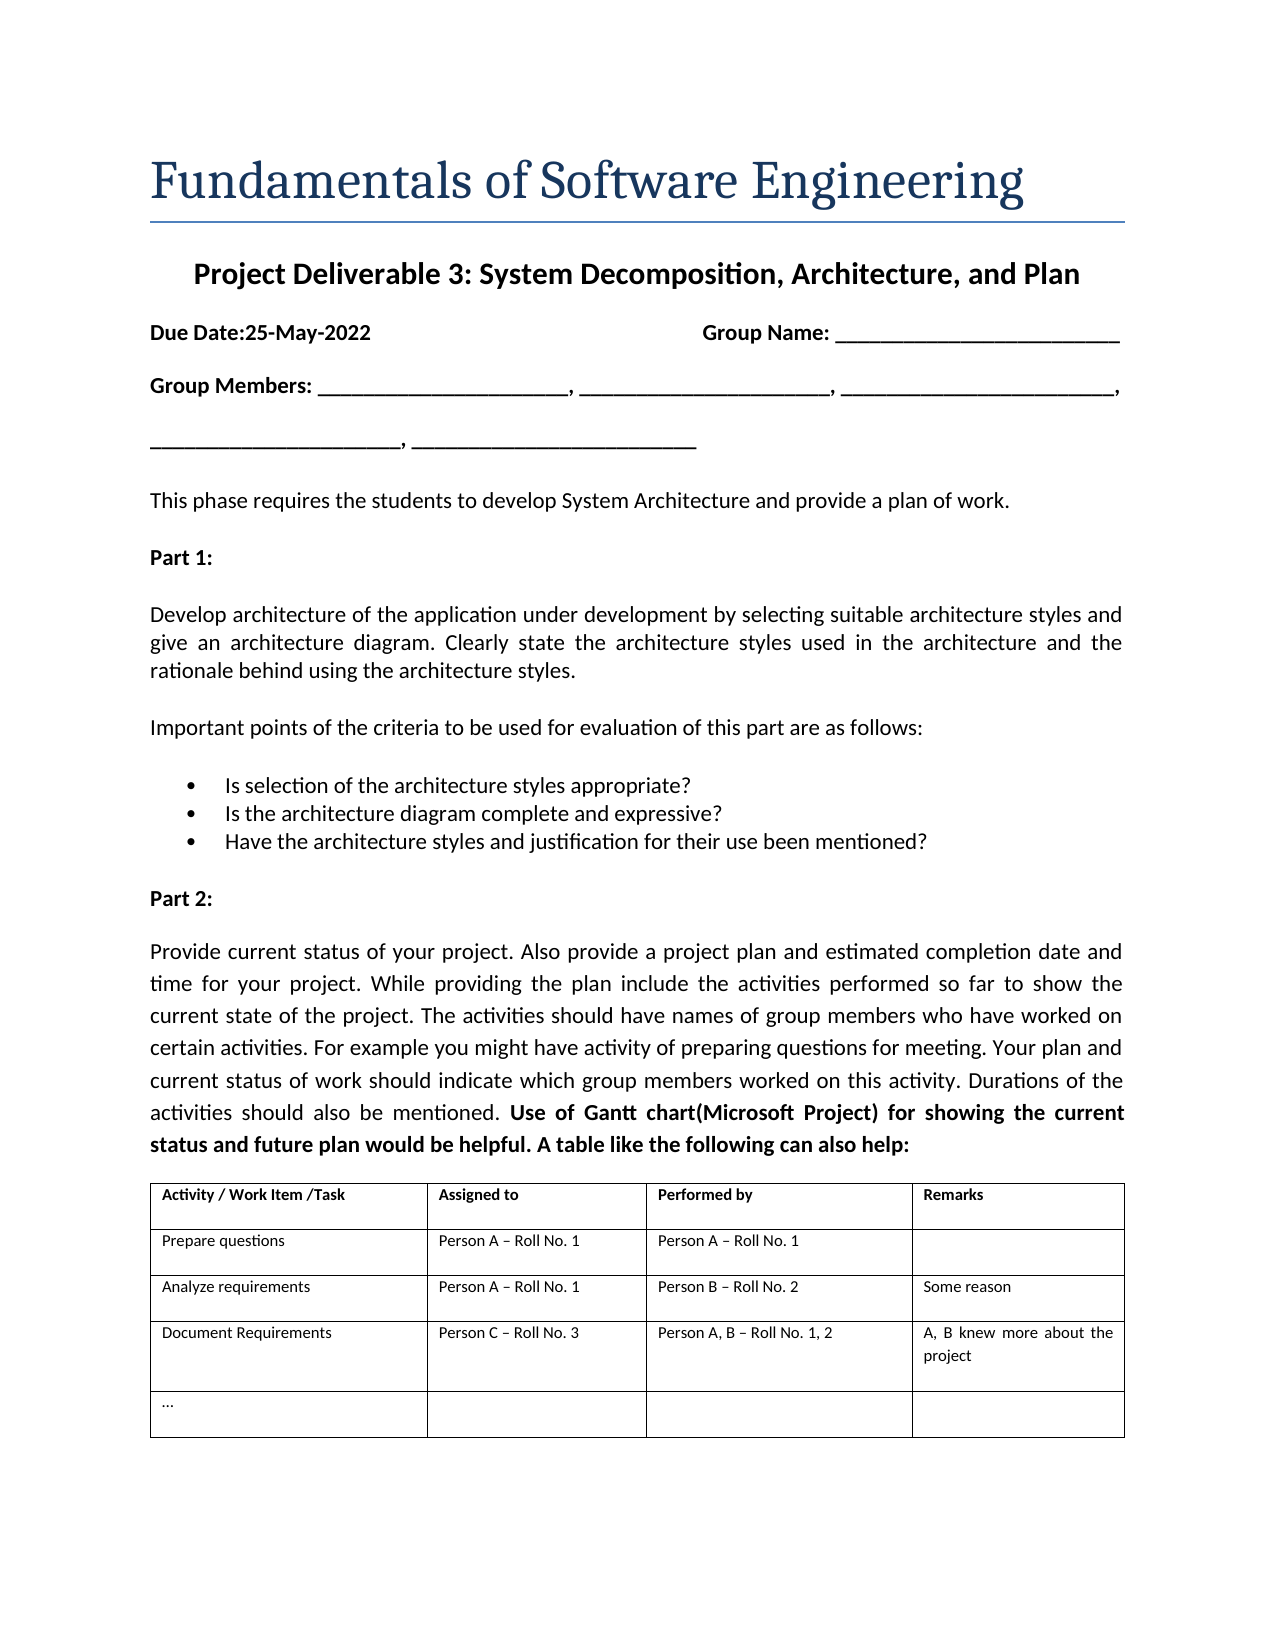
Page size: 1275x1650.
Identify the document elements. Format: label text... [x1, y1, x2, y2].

text Part 2: [150, 884, 1125, 912]
table_cell Person A – Roll No. 1 [428, 1230, 646, 1275]
text Provide current status of your project. Also provide a project plan and estimated completion date and time for your project. While providing the plan include the activities performed so far to show the current state of the project. The activities should have names of group members who have worked on certain activities. For example you might have activity of preparing questions for meeting. Your plan and current status of work should indicate which group members worked on this activity. Durations of the activities should also be mentioned. Use of Gantt chart(Microsoft Project) for showing the current status and future plan would be helpful. A table like the following can also help: [150, 937, 1125, 1158]
list Is selection of the architecture styles appropriate? [187, 771, 1125, 799]
table_cell Analyze requirements [151, 1276, 427, 1321]
table_cell Some reason [913, 1276, 1124, 1321]
table_cell … [151, 1392, 427, 1437]
text Project Deliverable 3: System Decomposition, Architecture, and Plan [150, 254, 1125, 292]
table_cell [428, 1392, 646, 1437]
table_cell Person C – Roll No. 3 [428, 1322, 646, 1391]
table_cell [647, 1392, 912, 1437]
table_cell Person A – Roll No. 1 [647, 1230, 912, 1275]
table_cell Person B – Roll No. 2 [647, 1276, 912, 1321]
text ______________________, _________________________ [150, 424, 1125, 453]
table_header Performed by [647, 1184, 912, 1229]
table_cell Person A, B – Roll No. 1, 2 [647, 1322, 912, 1391]
table_cell [913, 1392, 1124, 1437]
text Important points of the criteria to be used for evaluation of this part are as follows: [150, 713, 1125, 742]
text Develop architecture of the application under development by selecting suitable architecture styles and give an architecture diagram. Clearly state the architecture styles used in the architecture and the rationale behind using the architecture styles. [150, 600, 1125, 684]
table_header Activity / Work Item /Task [151, 1184, 427, 1229]
table_cell Document Requirements [151, 1322, 427, 1391]
text Part 1: [150, 543, 1125, 571]
list Have the architecture styles and justification for their use been mentioned? [187, 827, 1125, 855]
title Fundamentals of Software Engineering [150, 150, 1125, 221]
text This phase requires the students to develop System Architecture and provide a plan of work. [150, 486, 1125, 514]
table_header Assigned to [428, 1184, 646, 1229]
table_cell [913, 1230, 1124, 1275]
table_cell Prepare questions [151, 1230, 427, 1275]
table_header Remarks [913, 1184, 1124, 1229]
table_cell Person A – Roll No. 1 [428, 1276, 646, 1321]
table_cell A, B knew more about the project [913, 1322, 1124, 1391]
text Group Members: ______________________, ______________________, ________________________, [150, 372, 1125, 399]
list Is the architecture diagram complete and expressive? [187, 799, 1125, 827]
text Due Date:25-May-2022 Group Name: _________________________ [150, 318, 1125, 347]
